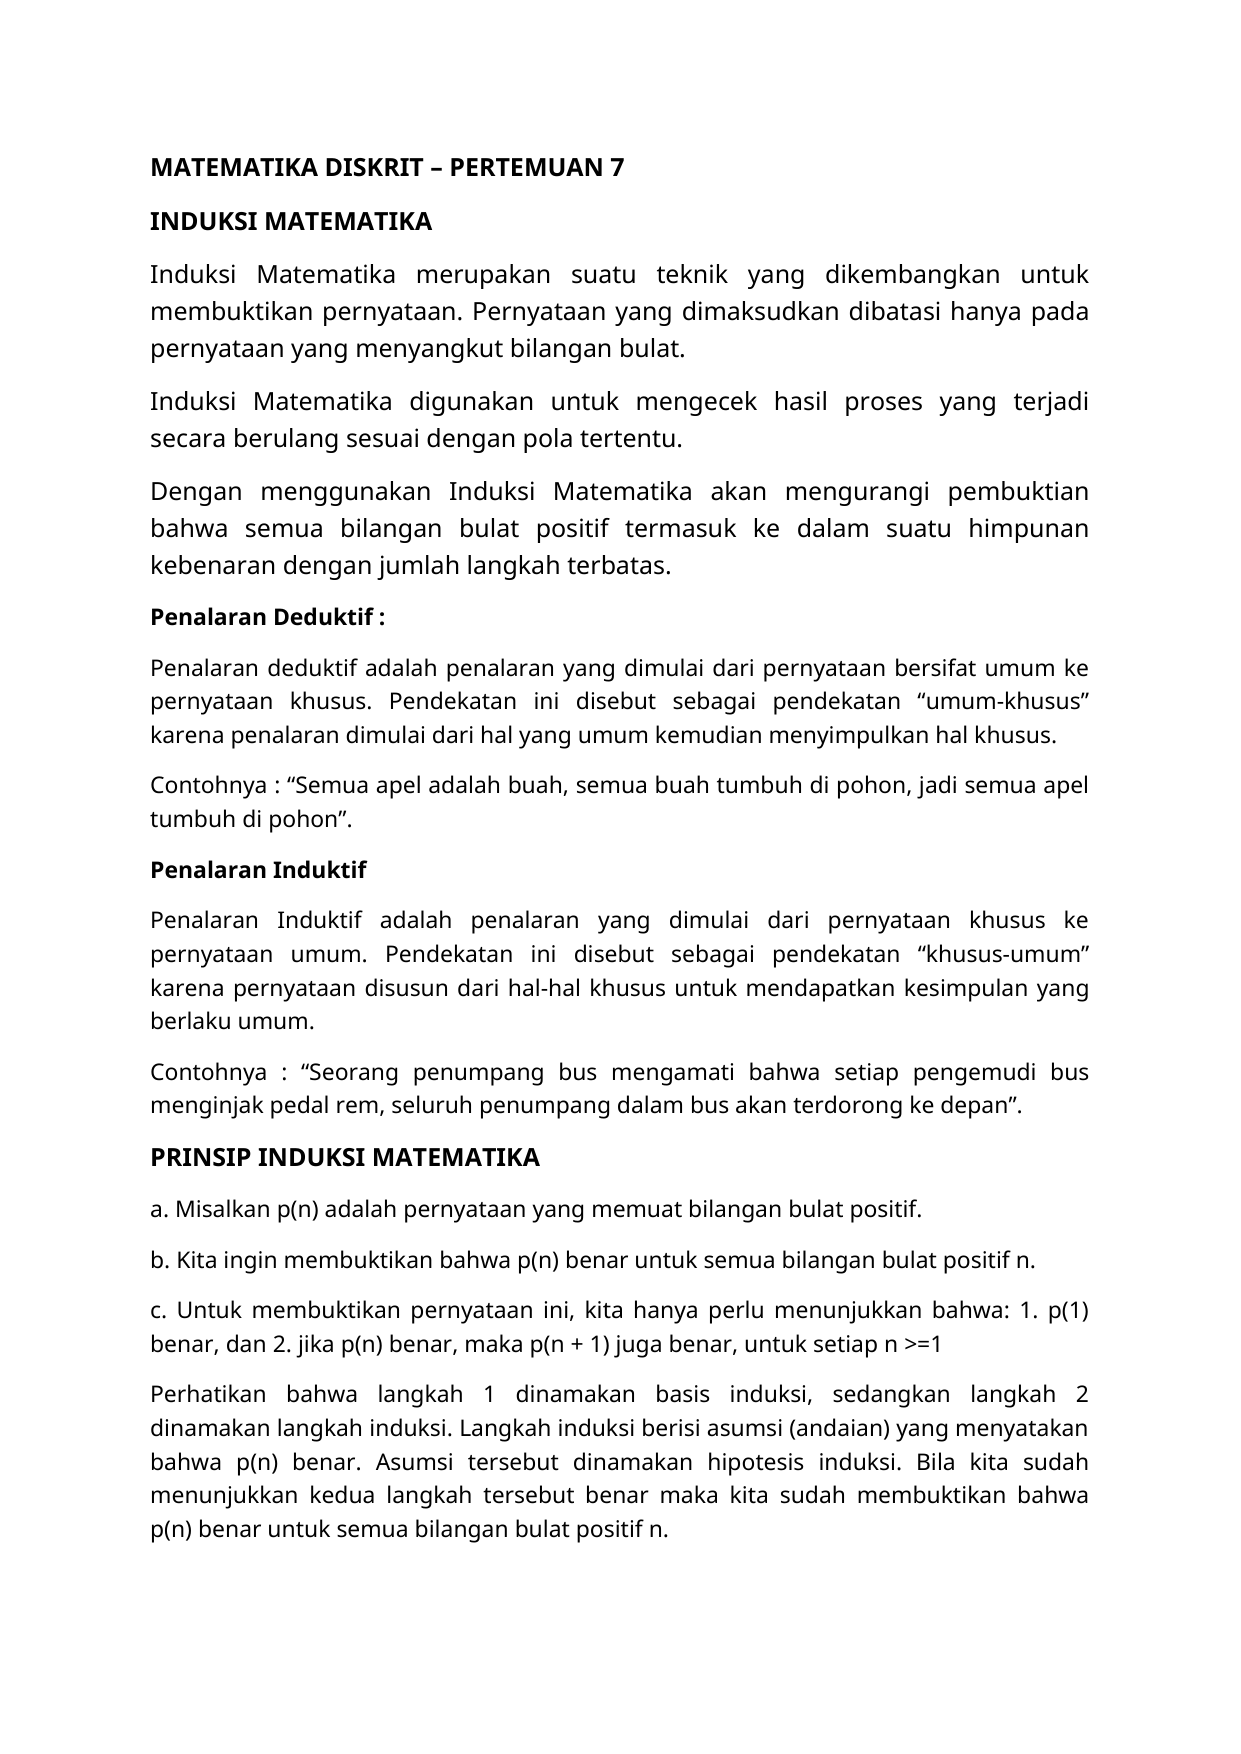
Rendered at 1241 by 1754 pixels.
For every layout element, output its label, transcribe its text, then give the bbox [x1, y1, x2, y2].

text Contohnya : “Semua apel adalah buah, semua buah tumbuh di pohon, jadi semua apel tumbuh di pohon”. [150, 769, 1090, 834]
text PRINSIP INDUKSI MATEMATIKA [150, 1140, 1090, 1174]
text Penalaran Induktif adalah penalaran yang dimulai dari pernyataan khusus ke pernyataan umum. Pendekatan ini disebut sebagai pendekatan “khusus-umum” karena pernyataan disusun dari hal-hal khusus untuk mendapatkan kesimpulan yang berlaku umum. [150, 904, 1090, 1036]
text c. Untuk membuktikan pernyataan ini, kita hanya perlu menunjukkan bahwa: 1. p(1) benar, dan 2. jika p(n) benar, maka p(n + 1) juga benar, untuk setiap n >=1 [150, 1294, 1090, 1359]
text Penalaran Induktif [150, 853, 1090, 885]
text INDUKSI MATEMATIKA [150, 203, 1090, 237]
text a. Misalkan p(n) adalah pernyataan yang memuat bilangan bulat positif. [150, 1193, 1090, 1224]
text MATEMATIKA DISKRIT – PERTEMUAN 7 [150, 150, 1090, 184]
text Penalaran deduktif adalah penalaran yang dimulai dari pernyataan bersifat umum ke pernyataan khusus. Pendekatan ini disebut sebagai pendekatan “umum-khusus” karena penalaran dimulai dari hal yang umum kemudian menyimpulkan hal khusus. [150, 651, 1090, 750]
text Penalaran Deduktif : [150, 601, 1090, 632]
text b. Kita ingin membuktikan bahwa p(n) benar untuk semua bilangan bulat positif n. [150, 1244, 1090, 1275]
text Dengan menggunakan Induksi Matematika akan mengurangi pembuktian bahwa semua bilangan bulat positif termasuk ke dalam suatu himpunan kebenaran dengan jumlah langkah terbatas. [150, 474, 1090, 582]
text Induksi Matematika merupakan suatu teknik yang dikembangkan untuk membuktikan pernyataan. Pernyataan yang dimaksudkan dibatasi hanya pada pernyataan yang menyangkut bilangan bulat. [150, 257, 1090, 364]
text Induksi Matematika digunakan untuk mengecek hasil proses yang terjadi secara berulang sesuai dengan pola tertentu. [150, 384, 1090, 455]
text Contohnya : “Seorang penumpang bus mengamati bahwa setiap pengemudi bus menginjak pedal rem, seluruh penumpang dalam bus akan terdorong ke depan”. [150, 1056, 1090, 1121]
text Perhatikan bahwa langkah 1 dinamakan basis induksi, sedangkan langkah 2 dinamakan langkah induksi. Langkah induksi berisi asumsi (andaian) yang menyatakan bahwa p(n) benar. Asumsi tersebut dinamakan hipotesis induksi. Bila kita sudah menunjukkan kedua langkah tersebut benar maka kita sudah membuktikan bahwa p(n) benar untuk semua bilangan bulat positif n. [150, 1378, 1090, 1544]
